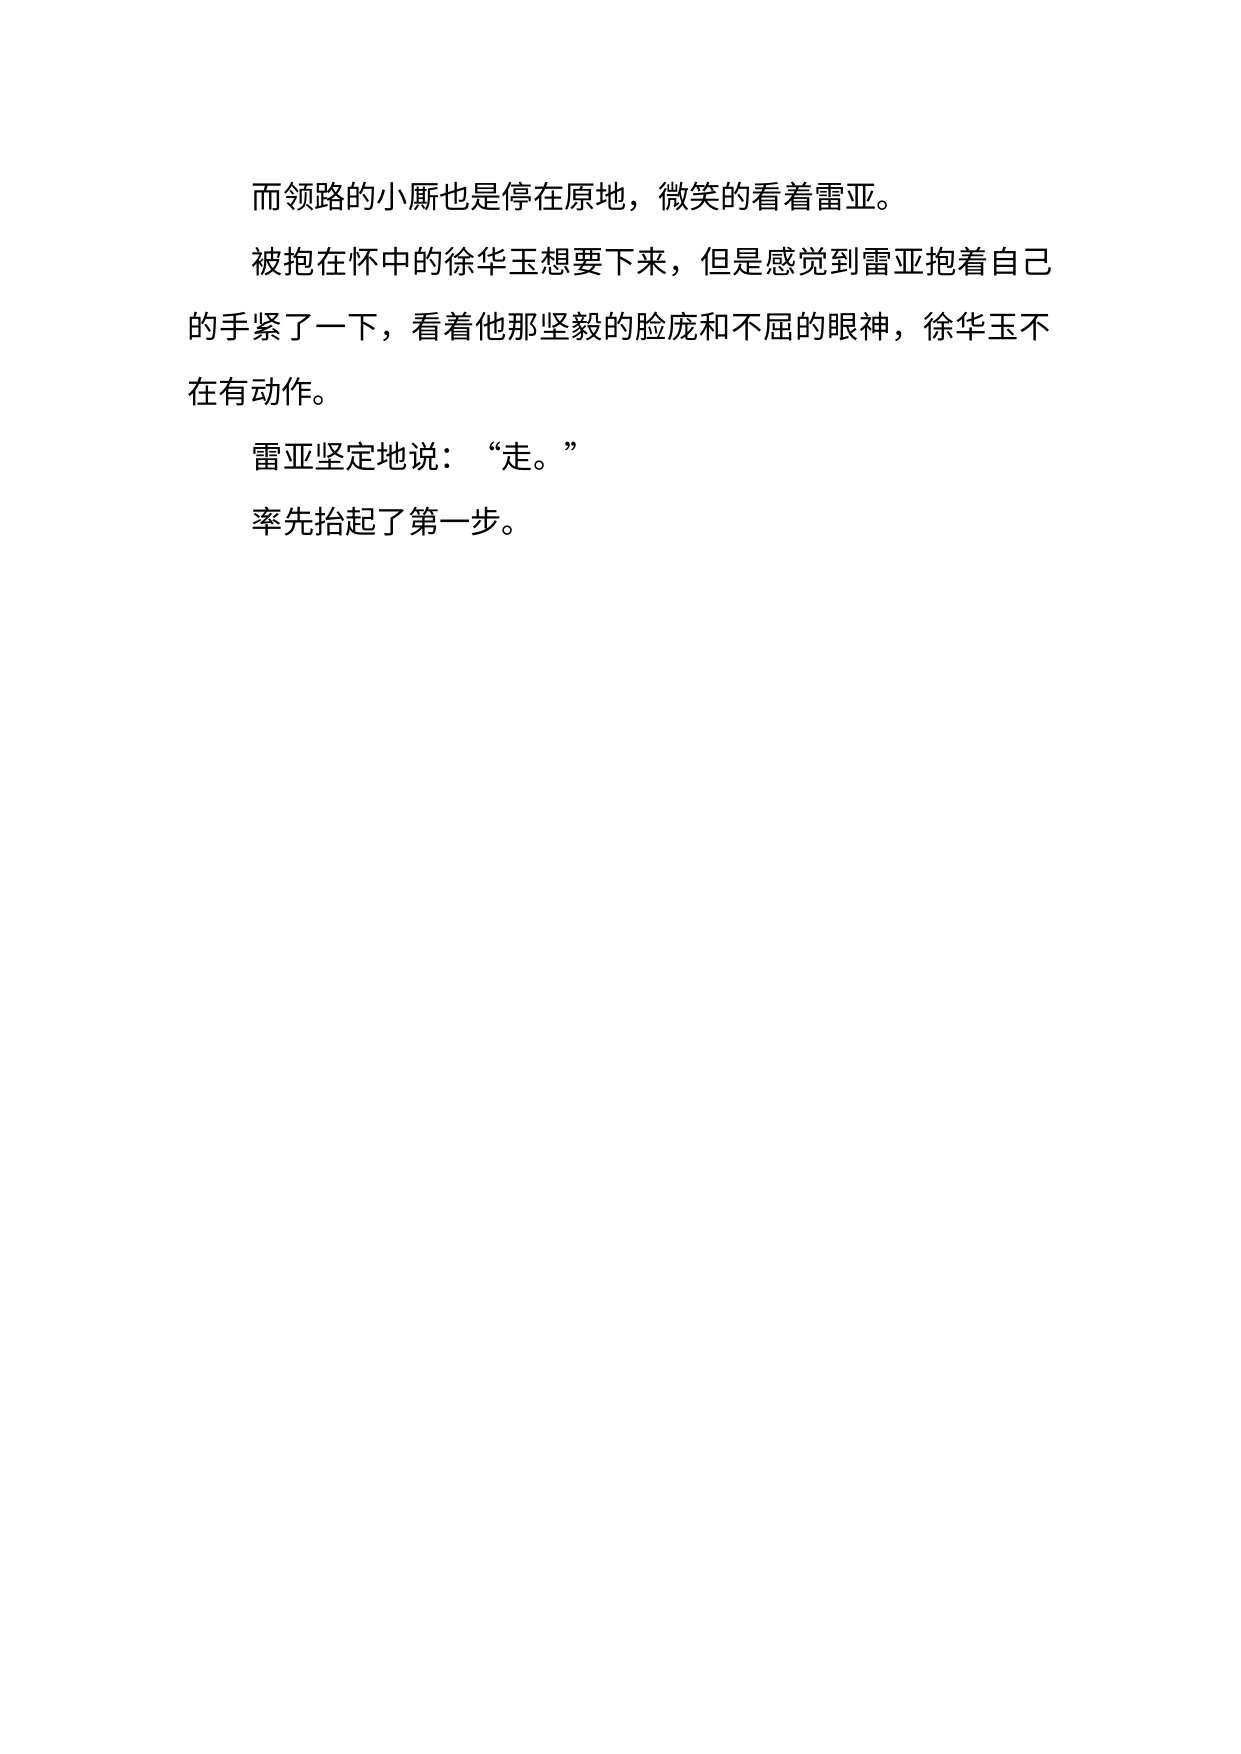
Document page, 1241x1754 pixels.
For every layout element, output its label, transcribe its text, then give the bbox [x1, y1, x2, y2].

text 被抱在怀中的徐华玉想要下来，但是感觉到雷亚抱着自己的手紧了一下，看着他那坚毅的脸庞和不屈的眼神，徐华玉不在有动作。 [187, 227, 1053, 422]
text 而领路的小厮也是停在原地，微笑的看着雷亚。 [187, 162, 1053, 227]
text 率先抬起了第一步。 [187, 487, 1053, 552]
text 雷亚坚定地说：“走。” [187, 422, 1053, 487]
